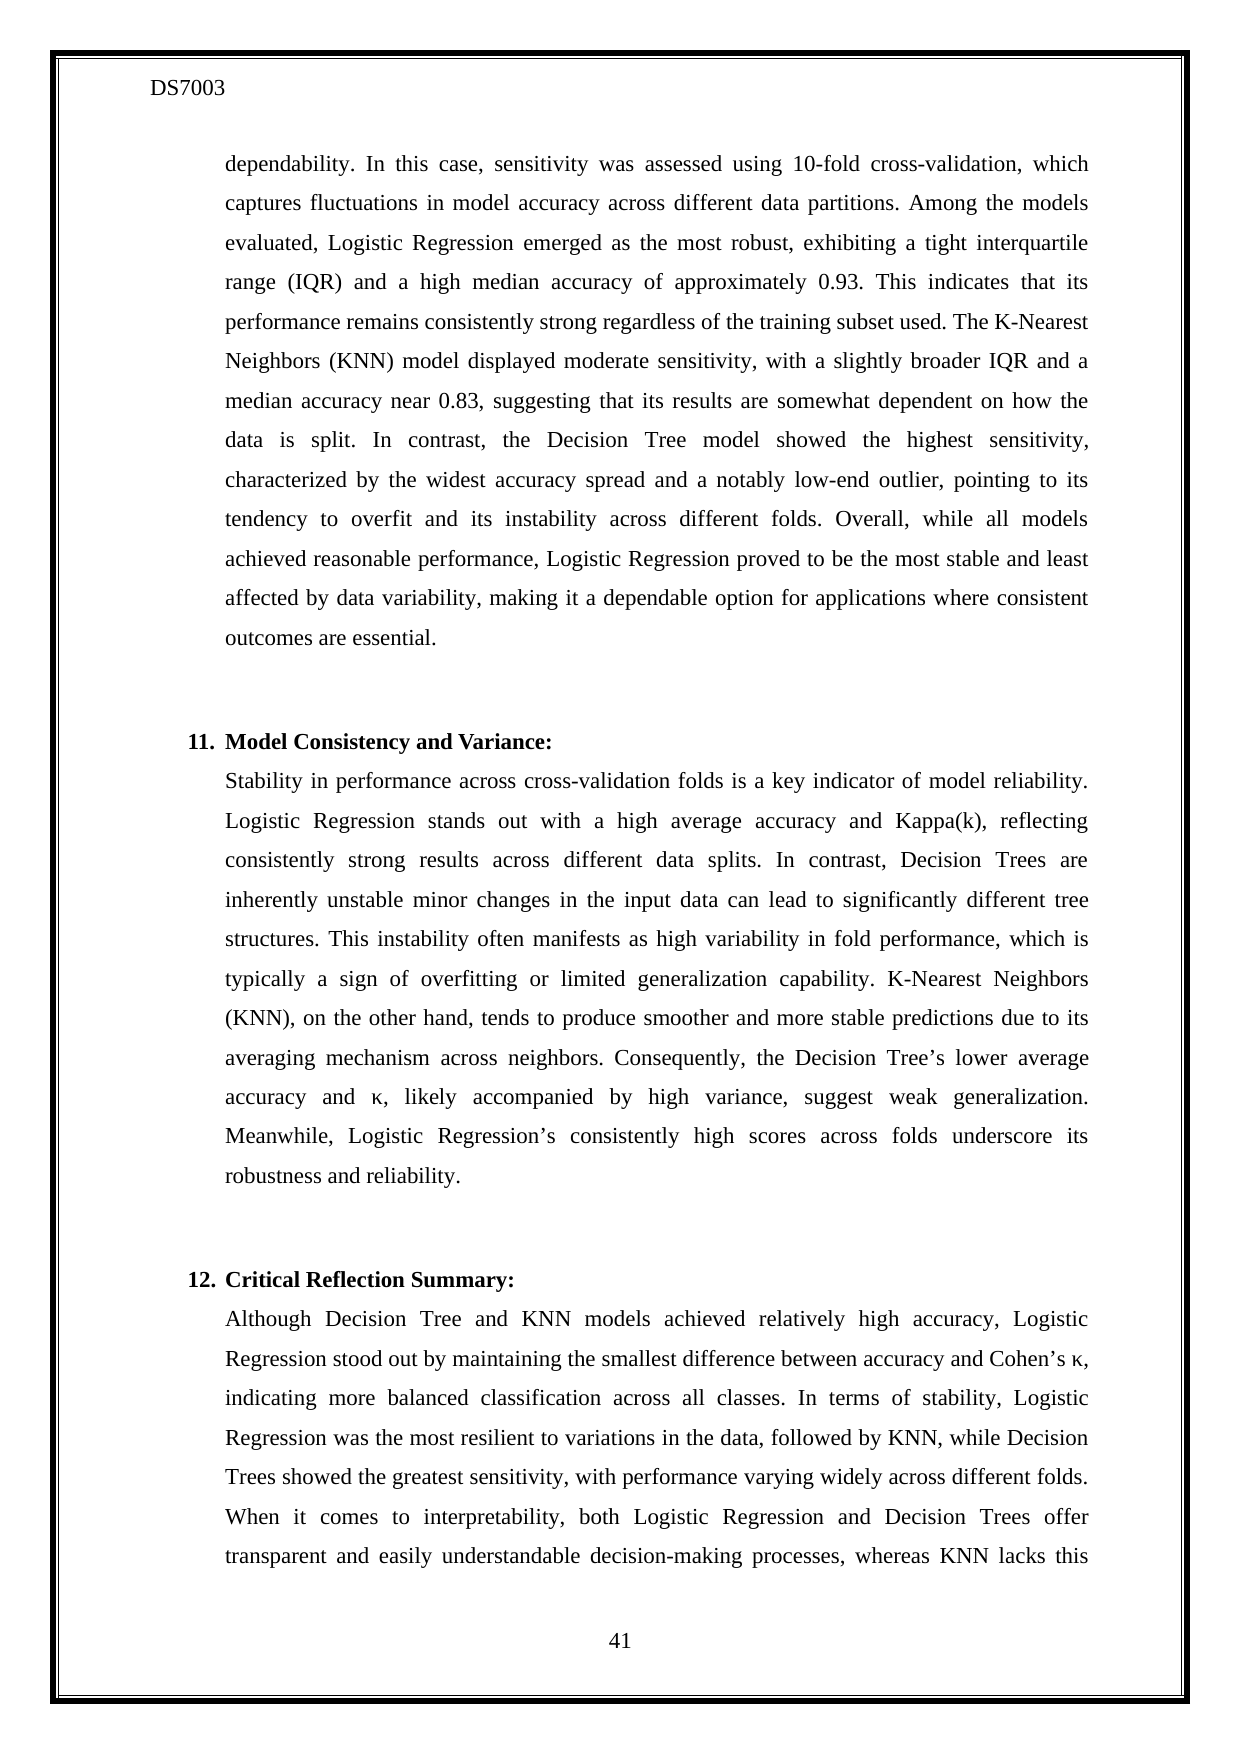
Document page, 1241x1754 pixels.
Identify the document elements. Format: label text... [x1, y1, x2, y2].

subtitle Model Consistency and Variance: [187, 728, 1090, 754]
subtitle Critical Reflection Summary: [187, 1266, 1090, 1292]
list Stability in performance across cross-validation folds is a key indicator of model reliability. Logistic Regression stands out with a high average accuracy and Kappa(k), reflecting consistently strong results across different data splits. In contrast, Decision Trees are inherently unstable minor changes in the input data can lead to significantly different tree structures. This instability often manifests as high variability in fold performance, which is typically a sign of overfitting or limited generalization capability. K-Nearest Neighbors (KNN), on the other hand, tends to produce smoother and more stable predictions due to its averaging mechanism across neighbors. Consequently, the Decision Tree’s lower average accuracy and κ, likely accompanied by high variance, suggest weak generalization. Meanwhile, Logistic Regression’s consistently high scores across folds underscore its robustness and reliability. [225, 767, 1090, 1188]
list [225, 1305, 1090, 1569]
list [225, 150, 1090, 650]
